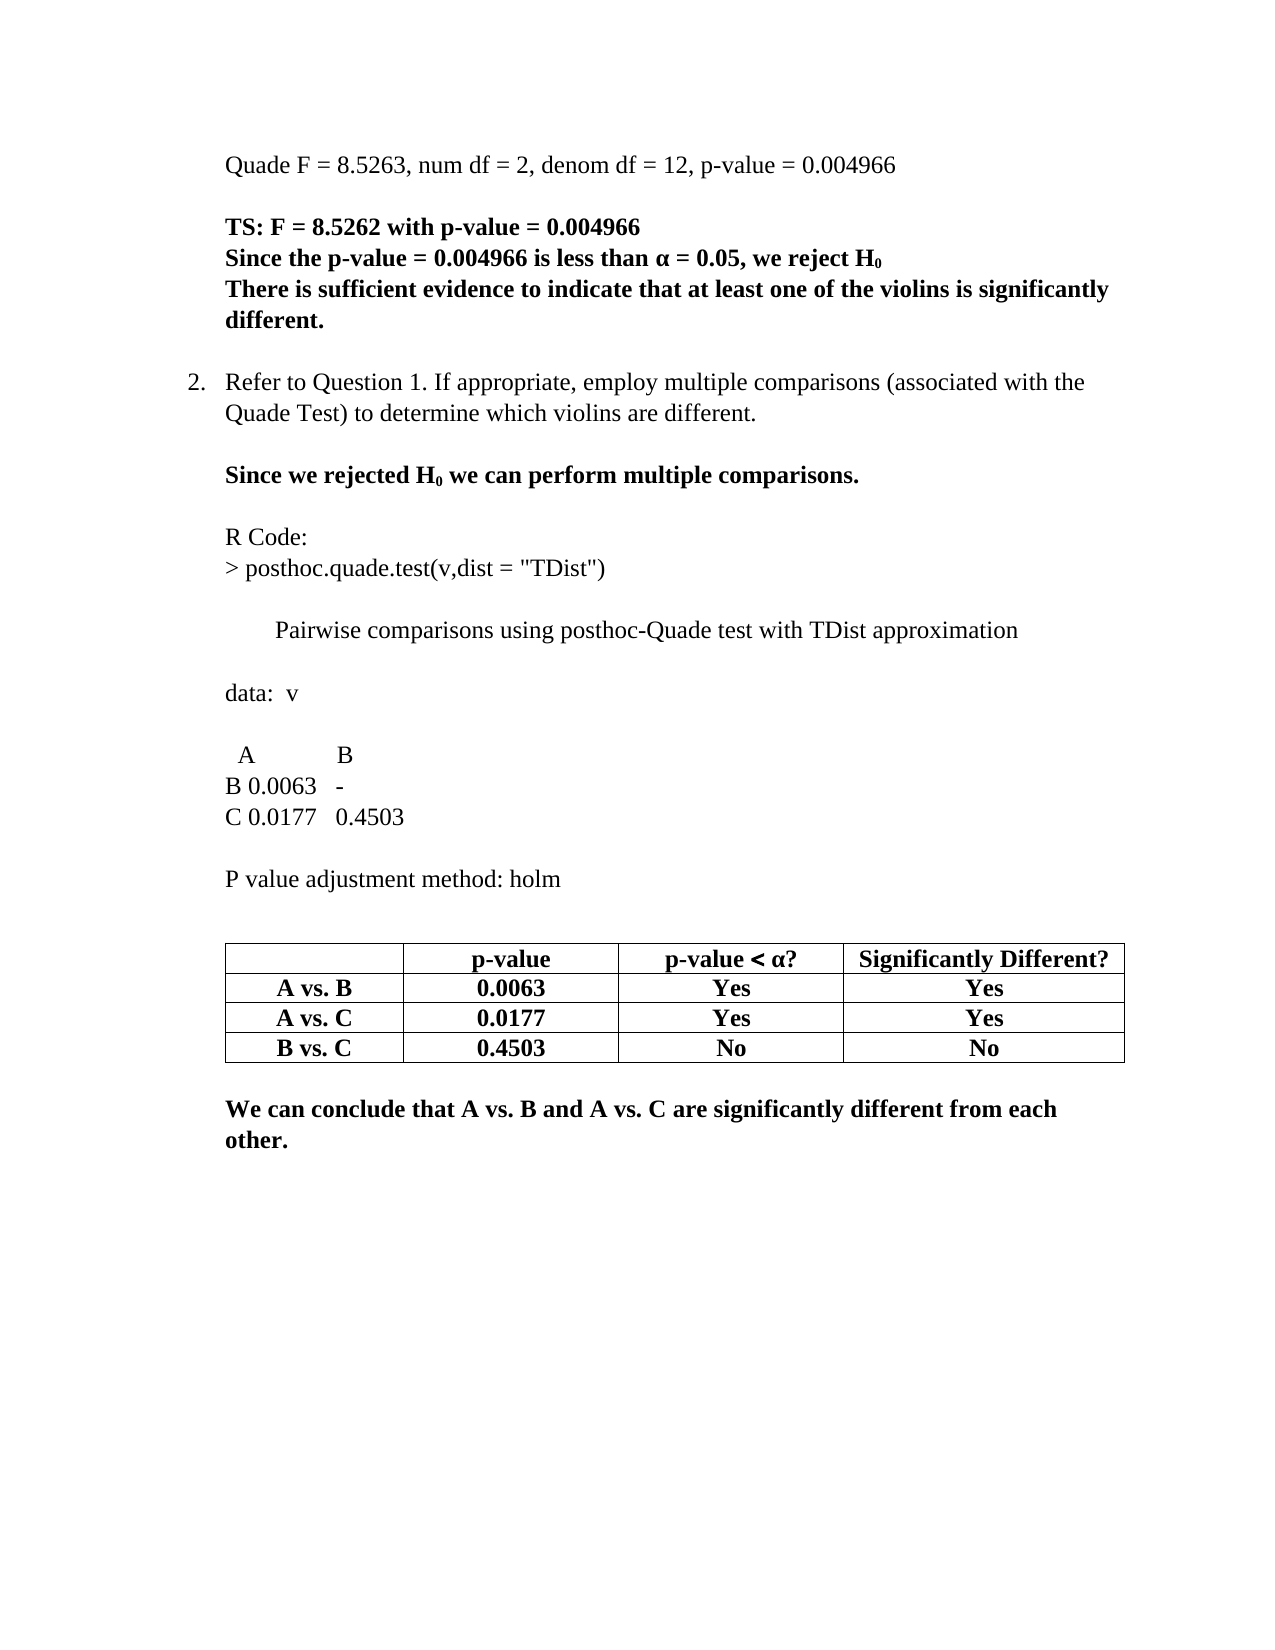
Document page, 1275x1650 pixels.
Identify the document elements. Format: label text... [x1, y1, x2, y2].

table_cell No [844, 1033, 1124, 1062]
list B 0.0063 - [225, 771, 1125, 799]
table_cell A vs. C [226, 1003, 403, 1032]
list C 0.0177 0.4503 [225, 802, 1125, 831]
table_header p-value α? [619, 944, 843, 972]
table_cell Yes [844, 1003, 1124, 1032]
table_header [226, 944, 403, 972]
table_header p-value [404, 944, 618, 972]
table_cell 0.4503 [404, 1033, 618, 1062]
list R Code: [225, 522, 1125, 551]
list data: v [225, 678, 1125, 706]
list There is sufficient evidence to indicate that at least one of the violins is significantly different. [225, 274, 1125, 334]
table_cell Yes [619, 974, 843, 1002]
table_header Significantly Different? [844, 944, 1124, 972]
list We can conclude that A vs. B and A vs. C are significantly different from each other. [225, 1094, 1125, 1154]
list Since the p-value = 0.004966 is less than α = 0.05, we reject H0 [225, 243, 1125, 272]
table_cell 0.0063 [404, 974, 618, 1002]
list > posthoc.quade.test(v,dist = "TDist") [225, 553, 1125, 582]
list Refer to Question 1. If appropriate, employ multiple comparisons (associated with the Quade Test) to determine which violins are different. [187, 367, 1125, 427]
table_cell B vs. C [226, 1033, 403, 1062]
table_cell Yes [619, 1003, 843, 1032]
list Pairwise comparisons using posthoc-Quade test with TDist approximation [225, 616, 1125, 644]
list A B [225, 740, 1125, 768]
list P value adjustment method: holm [225, 864, 1125, 893]
table_cell Yes [844, 974, 1124, 1002]
list Quade F = 8.5263, num df = 2, denom df = 12, p-value = 0.004966 [225, 150, 1125, 179]
list TS: F = 8.5262 with p-value = 0.004966 [225, 212, 1125, 241]
table_cell No [619, 1033, 843, 1062]
list Since we rejected H0 we can perform multiple comparisons. [225, 460, 1125, 489]
table_cell 0.0177 [404, 1003, 618, 1032]
table_cell A vs. B [226, 974, 403, 1002]
